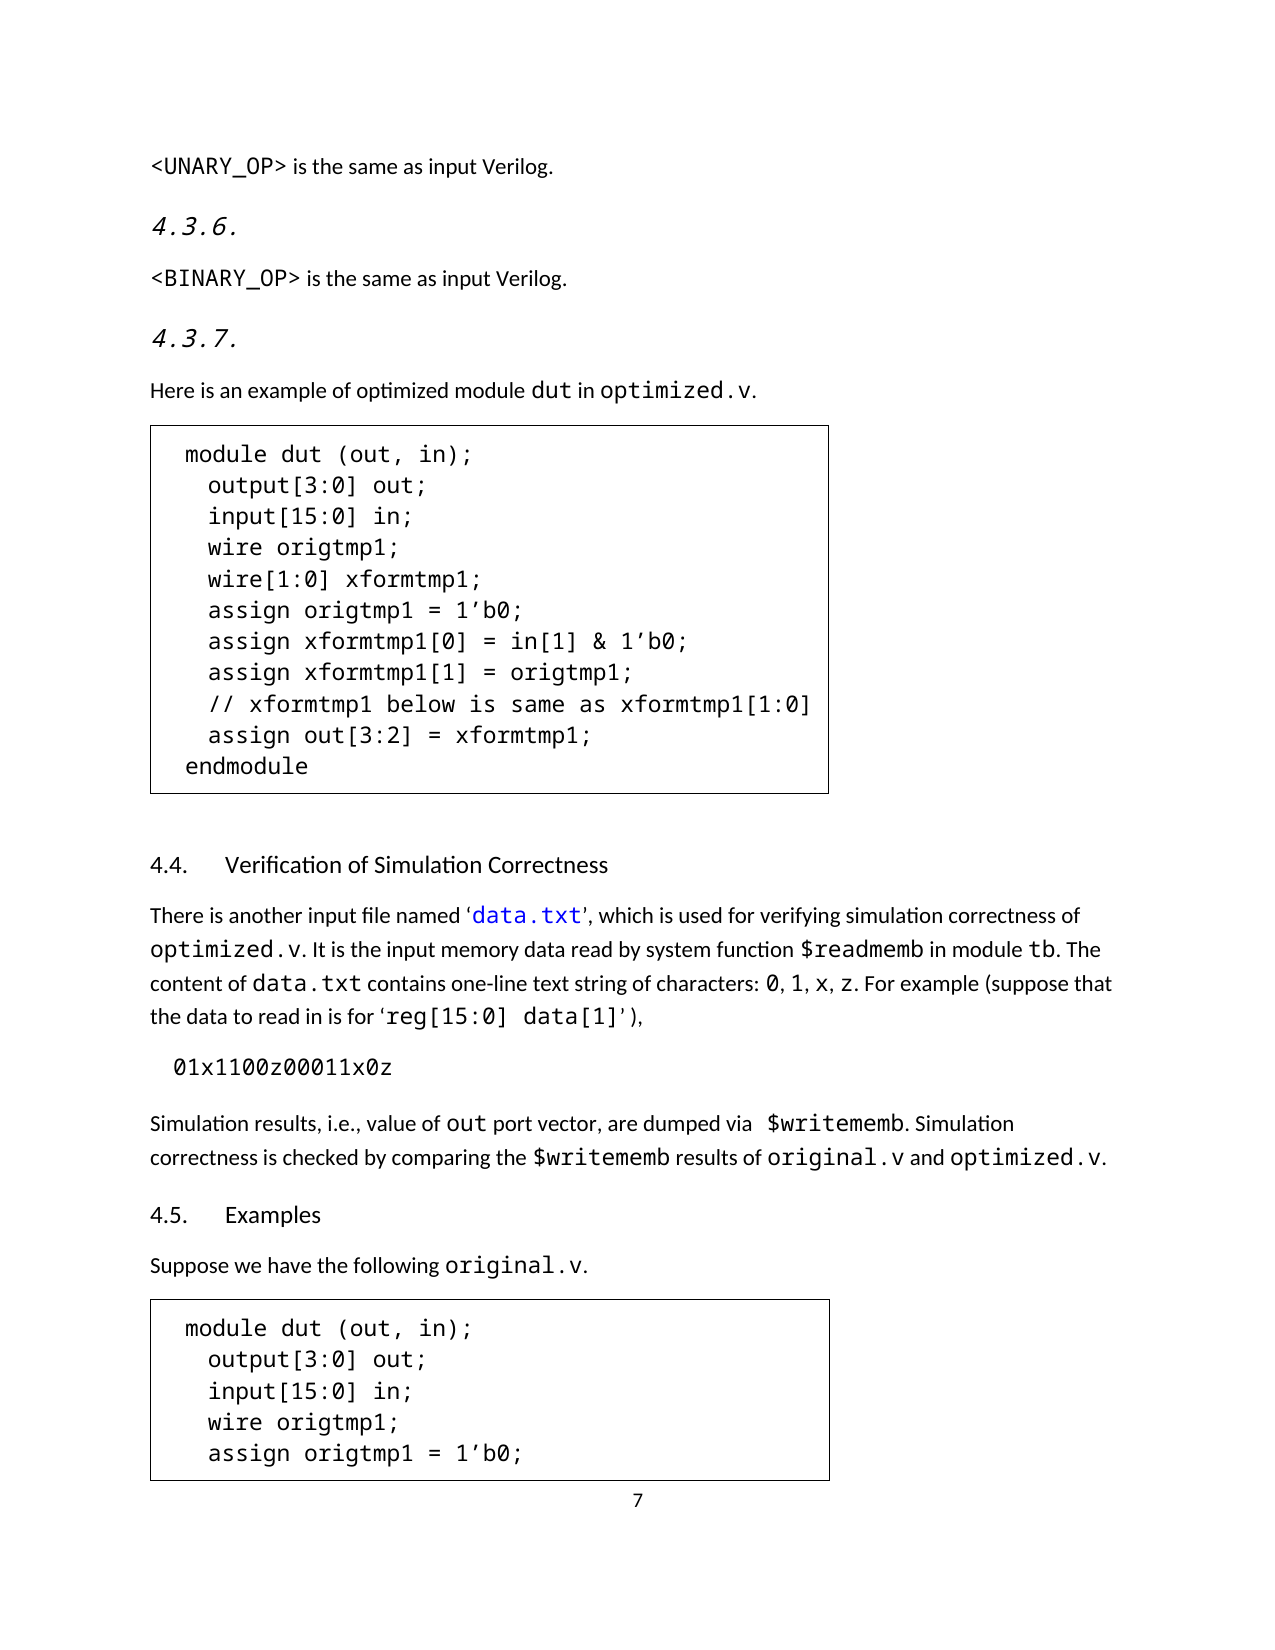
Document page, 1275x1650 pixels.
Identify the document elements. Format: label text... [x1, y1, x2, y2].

text 01x1100z00011x0z [173, 1051, 1125, 1082]
text Verification of Simulation Correctness [150, 849, 1125, 880]
text There is another input file named ‘data.txt’, which is used for verifying simulation correctness of optimized.v. It is the input memory data read by system function $readmemb in module tb. The content of data.txt contains one-line text string of characters: 0, 1, x, z. For example (suppose that the data to read in is for ‘reg[15:0] data[1]’ ), [150, 899, 1125, 1031]
text Simulation results, i.e., value of out port vector, are dumped via $writememb. Simulation correctness is checked by comparing the $writememb results of original.v and optimized.v. [150, 1107, 1125, 1172]
text <UNARY_OP> is the same as input Verilog. [150, 150, 1125, 181]
text Suppose we have the following original.v. [150, 1249, 1125, 1280]
text Here is an example of optimized module dut in optimized.v. [150, 374, 1125, 406]
text <BINARY_OP> is the same as input Verilog. [150, 262, 1125, 293]
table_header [151, 1300, 829, 1480]
table_header module dut (out, in); output[3:0] out; input[15:0] in; wire origtmp1; wire[1:0] xformtmp1; assign origtmp1 = 1’b0; assign xformtmp1[0] = in[1] & 1’b0; assign xformtmp1[1] = origtmp1; // xformtmp1 below is same as xformtmp1[1:0] assign out[3:2] = xformtmp1; endmodule [151, 426, 828, 793]
text Examples [150, 1199, 1125, 1230]
